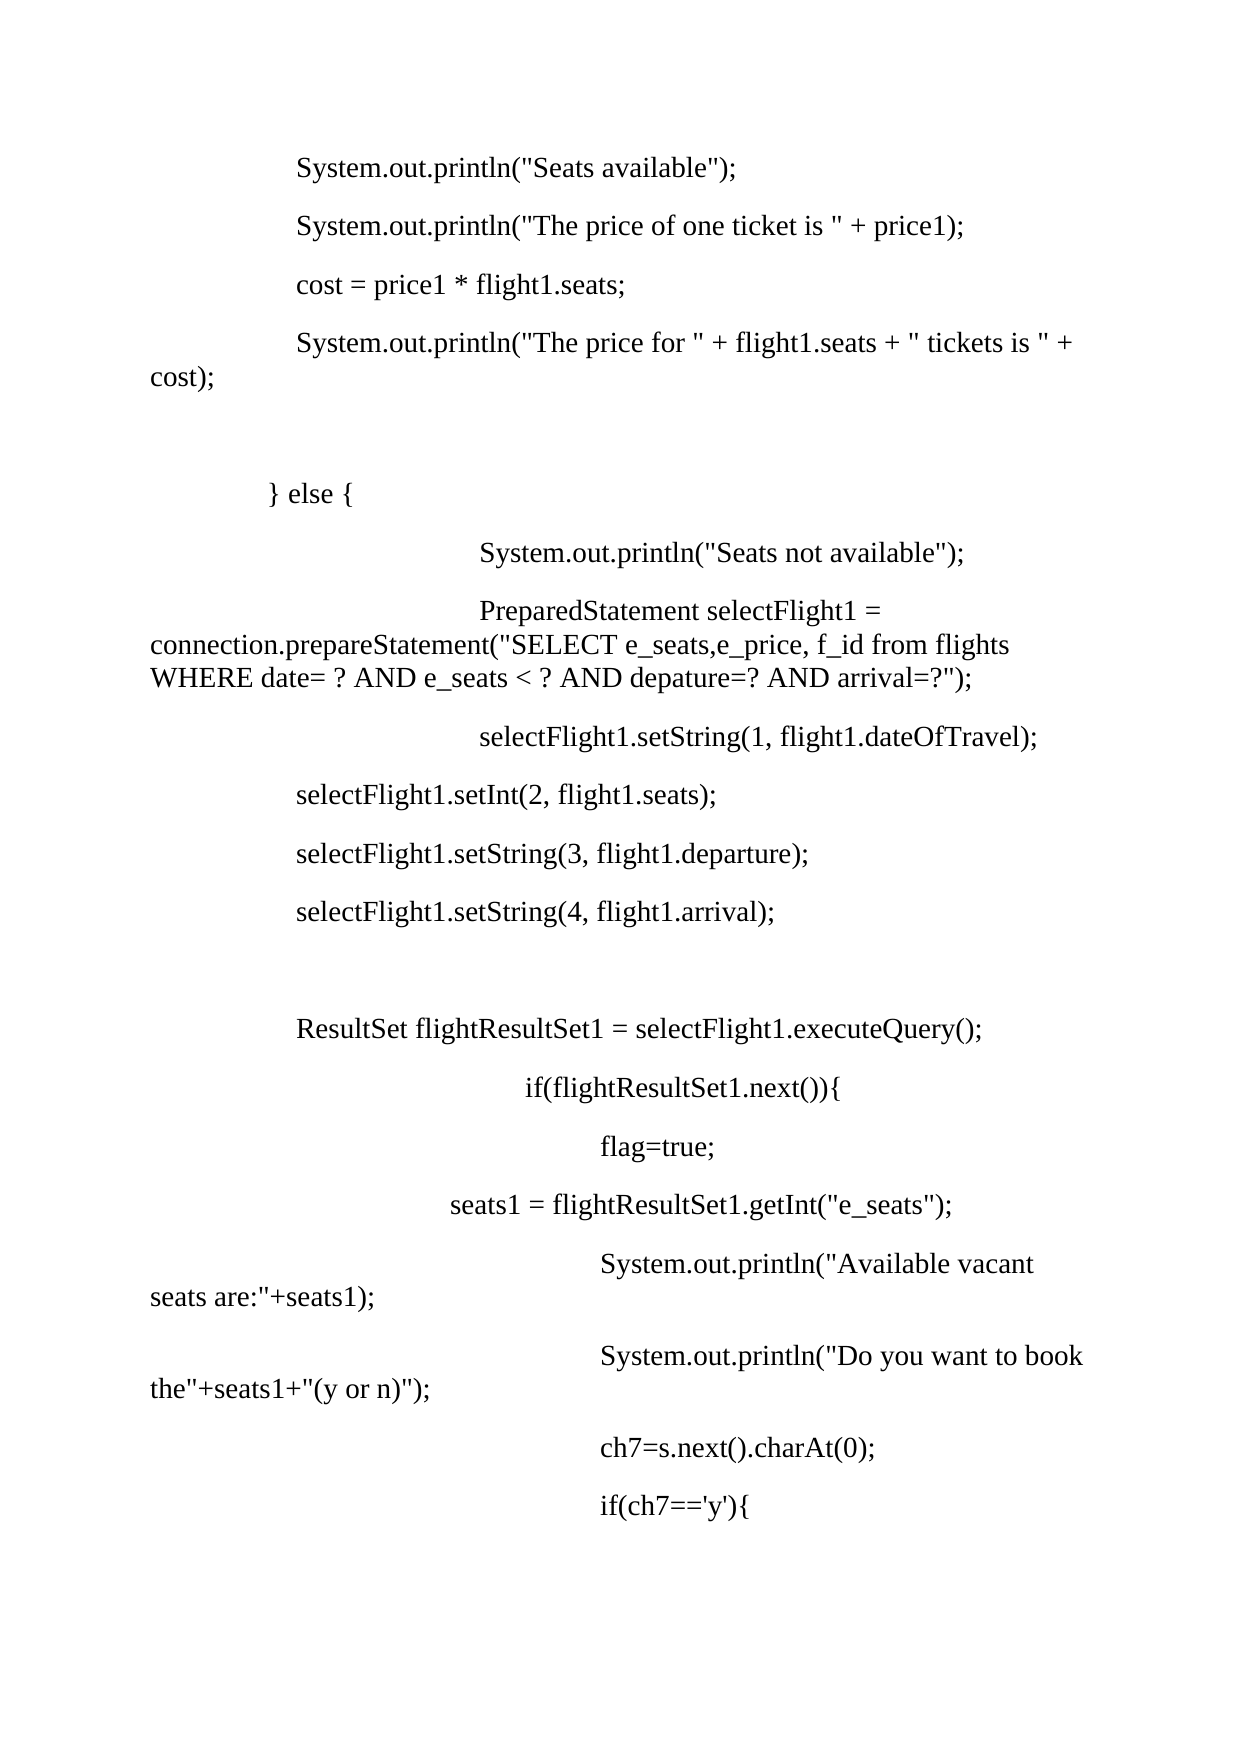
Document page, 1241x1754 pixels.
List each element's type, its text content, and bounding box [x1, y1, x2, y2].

text selectFlight1.setString(3, flight1.departure); [150, 836, 1090, 869]
text selectFlight1.setString(1, flight1.dateOfTravel); [150, 719, 1090, 752]
text System.out.println("The price of one ticket is " + price1); [150, 208, 1090, 242]
text System.out.println("Seats not available"); [150, 535, 1090, 568]
text ch7=s.next().charAt(0); [150, 1430, 1090, 1463]
text System.out.println("Do you want to book the"+seats1+"(y or n)"); [150, 1338, 1090, 1405]
text System.out.println("The price for " + flight1.seats + " tickets is " + cost); [150, 326, 1090, 393]
text selectFlight1.setInt(2, flight1.seats); [150, 777, 1090, 811]
text cost = price1 * flight1.seats; [150, 267, 1090, 301]
text if(flightResultSet1.next()){ [150, 1070, 1090, 1104]
text selectFlight1.setString(4, flight1.arrival); [150, 894, 1090, 928]
text System.out.println("Seats available"); [150, 150, 1090, 183]
text System.out.println("Available vacant seats are:"+seats1); [150, 1246, 1090, 1313]
text seats1 = flightResultSet1.getInt("e_seats"); [150, 1187, 1090, 1221]
text } else { [150, 476, 1090, 510]
text PreparedStatement selectFlight1 = connection.prepareStatement("SELECT e_seats,e_price, f_id from flights WHERE date= ? AND e_seats < ? AND depature=? AND arrival=?"); [150, 593, 1090, 694]
text flag=true; [150, 1129, 1090, 1162]
text if(ch7=='y'){ [150, 1488, 1090, 1522]
text ResultSet flightResultSet1 = selectFlight1.executeQuery(); [150, 1012, 1090, 1045]
